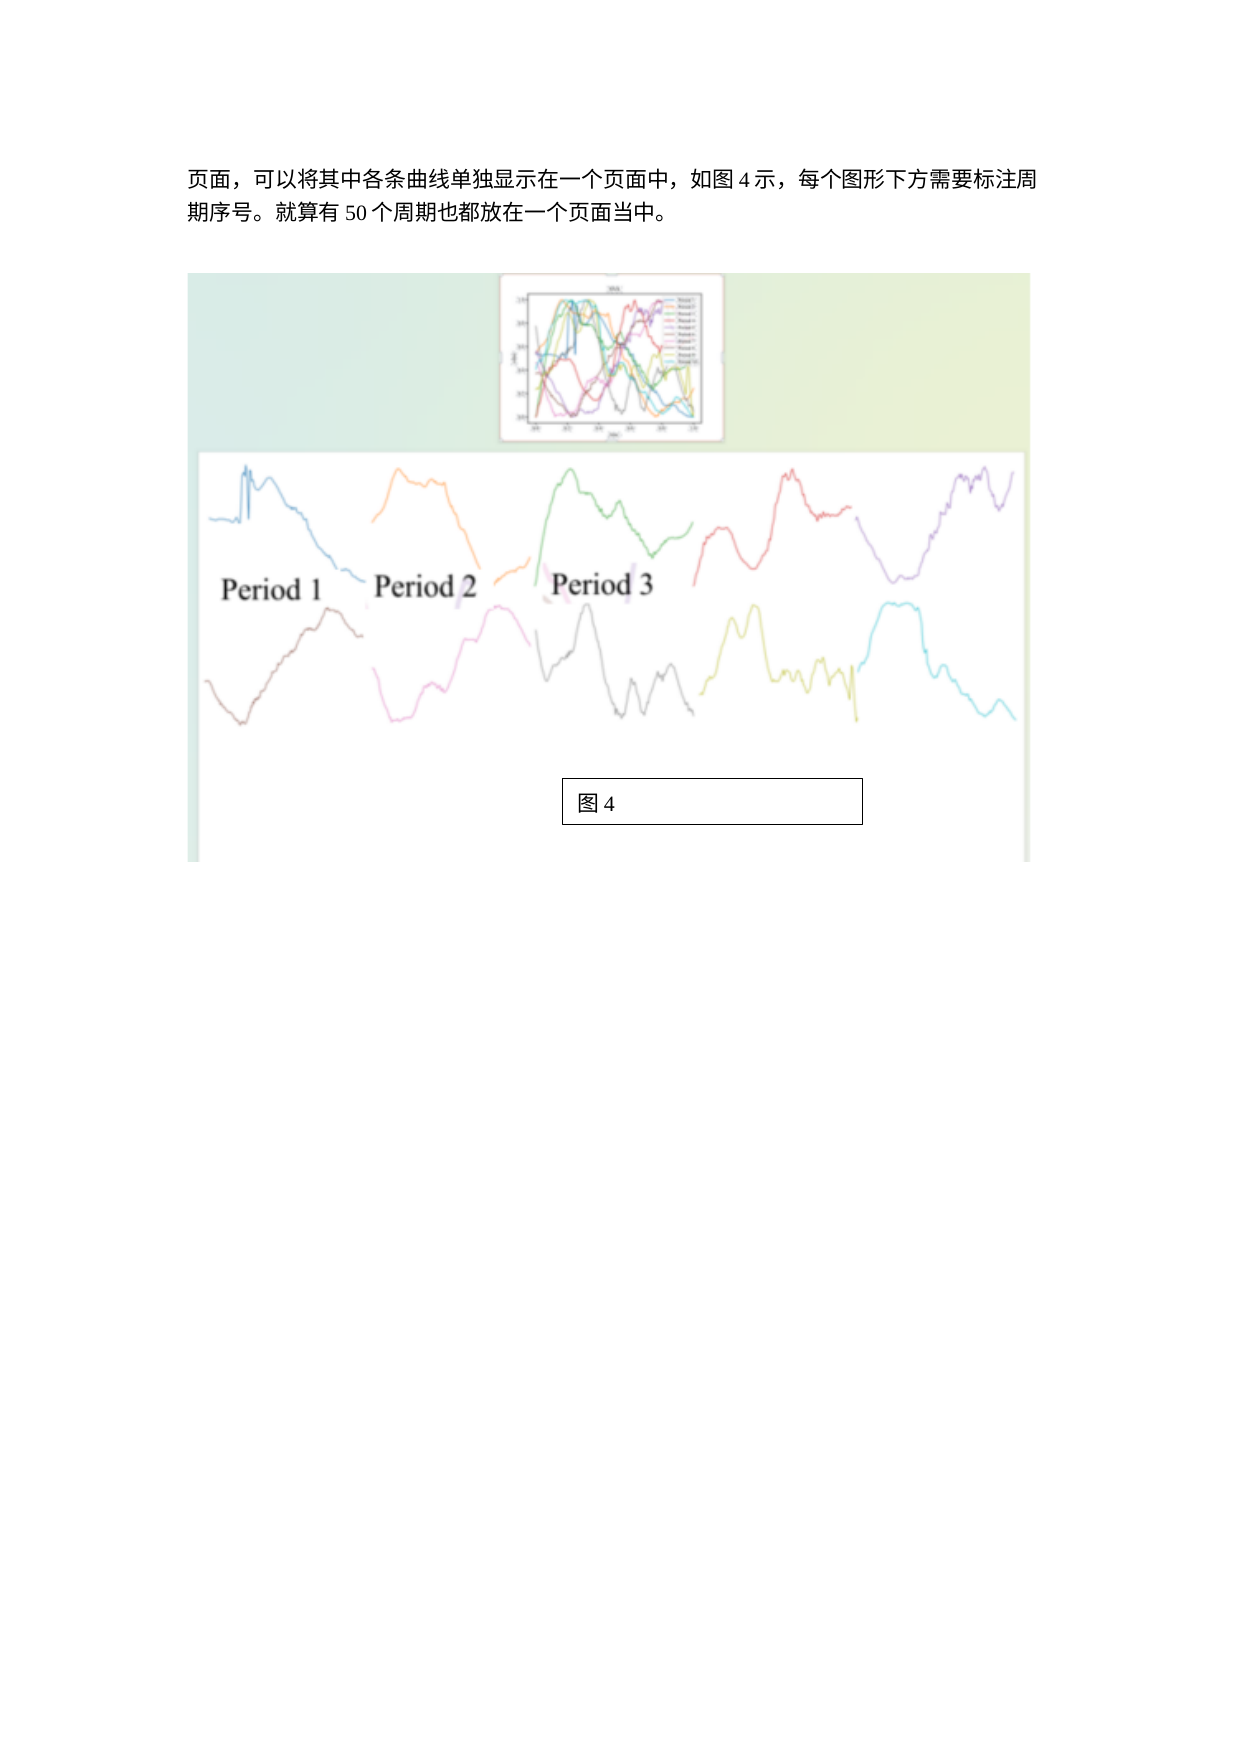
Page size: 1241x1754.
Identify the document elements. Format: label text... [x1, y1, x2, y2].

list 4、对“自用版本”代码输出的“所有指标”文件中，每个参数的图3，之后再添加一个页面，可以将其中各条曲线单独显示在一个页面中，如图4示，每个图形下方需要标注周期序号。就算有50个周期也都放在一个页面当中。 [187, 162, 1053, 227]
picture [187, 273, 1031, 862]
